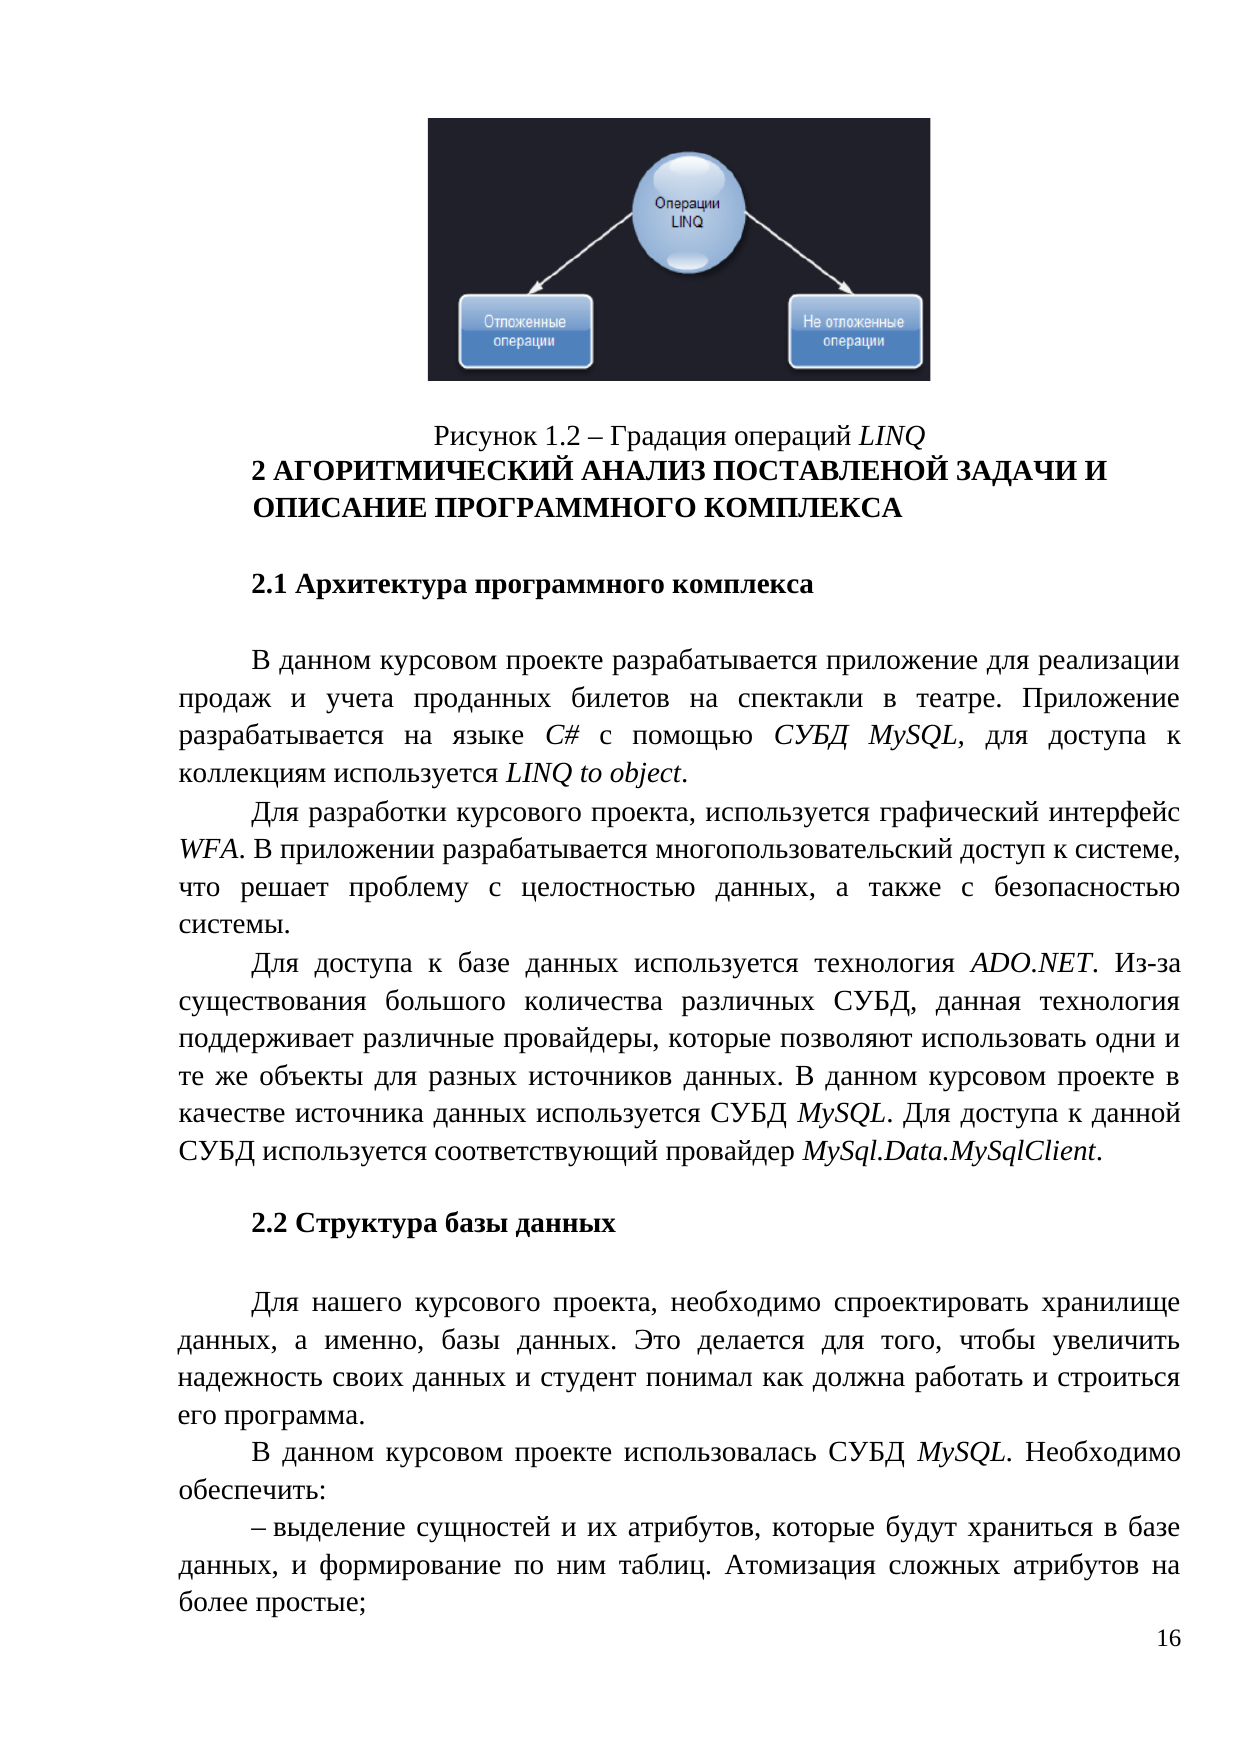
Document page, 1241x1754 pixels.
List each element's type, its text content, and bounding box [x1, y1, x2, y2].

subtitle 2.2 Структура базы данных [178, 1205, 1173, 1239]
text Рисунок 1.2 – Градация операций LINQ [177, 418, 1181, 451]
text Для разработки курсового проекта, используется графический интерфейс WFA. В приложении разрабатывается многопользовательский доступ к системе, что решает проблему с целостностью данных, а также с безопасностью системы. [178, 790, 1181, 940]
picture [427, 118, 931, 381]
text Для доступа к базе данных используется технология ADO.NET. Из-за существования большого количества различных СУБД, данная технология поддерживает различные провайдеры, которые позволяют использовать одни и те же объекты для разных источников данных. В данном курсовом проекте в качестве источника данных используется СУБД MySQL. Для доступа к данной СУБД используется соответствующий провайдер MySql.Data.MySqlClient. [178, 941, 1181, 1166]
text Для нашего курсового проекта, необходимо спроектировать хранилище данных, а именно, базы данных. Это делается для того, чтобы увеличить надежность своих данных и студент понимал как должна работать и строиться его программа. [177, 1280, 1181, 1430]
subtitle 2.1 Архитектура программного комплекса [178, 566, 1173, 599]
text – выделение сущностей и их атрибутов, которые будут храниться в базе данных, и формирование по ним таблиц. Атомизация сложных атрибутов на более простые; [178, 1505, 1181, 1618]
subtitle 2 АГОРИТМИЧЕСКИЙ АНАЛИЗ ПОСТАВЛЕНОЙ ЗАДАЧИ И ОПИСАНИЕ ПРОГРАММНОГО КОМПЛЕКСА [251, 453, 1173, 524]
text В данном курсовом проекте разрабатывается приложение для реализации продаж и учета проданных билетов на спектакли в театре. Приложение разрабатывается на языке C# с помощью СУБД MySQL, для доступа к коллекциям используется LINQ to object. [177, 638, 1181, 788]
text В данном курсовом проекте использовалась СУБД MySQL. Необходимо обеспечить: [178, 1430, 1181, 1505]
